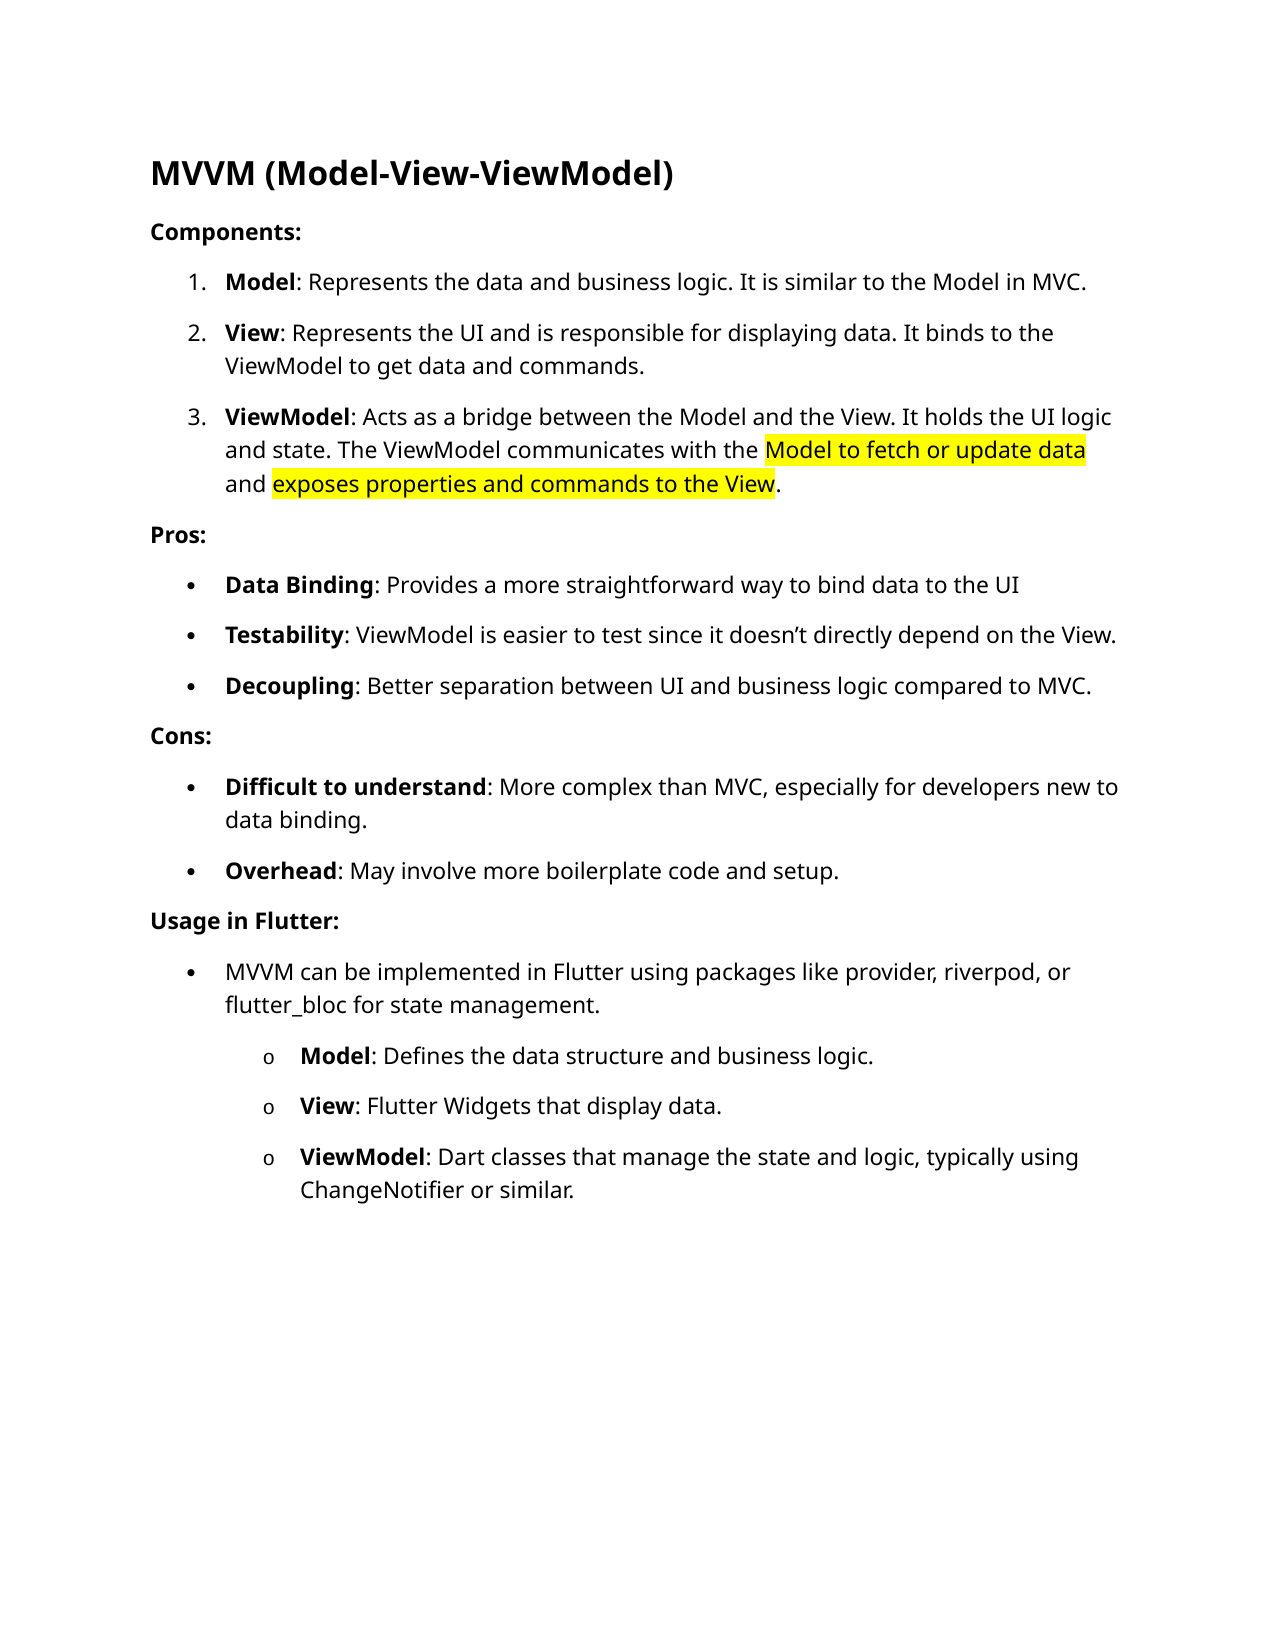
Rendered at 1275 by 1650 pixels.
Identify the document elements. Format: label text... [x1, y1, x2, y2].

list Testability: ViewModel is easier to test since it doesn’t directly depend on the View. [187, 619, 1125, 651]
list MVVM can be implemented in Flutter using packages like provider, riverpod, or flutter_bloc for state management. [187, 956, 1125, 1021]
list Model: Defines the data structure and business logic. [262, 1040, 1125, 1071]
text Usage in Flutter: [150, 905, 1125, 936]
text Cons: [150, 720, 1125, 751]
list View: Represents the UI and is responsible for displaying data. It binds to the ViewModel to get data and commands. [187, 316, 1125, 381]
list Overhead: May involve more boilerplate code and setup. [187, 855, 1125, 886]
list ViewModel: Acts as a bridge between the Model and the View. It holds the UI logic and state. The ViewModel communicates with the Model to fetch or update data and exposes properties and commands to the View. [187, 401, 1125, 499]
list Data Binding: Provides a more straightforward way to bind data to the UI [187, 569, 1125, 600]
text MVVM (Model-View-ViewModel) [150, 150, 1125, 195]
list Difficult to understand: More complex than MVC, especially for developers new to data binding. [187, 771, 1125, 836]
text Pros: [150, 518, 1125, 550]
text Components: [150, 216, 1125, 247]
list Model: Represents the data and business logic. It is similar to the Model in MVC. [187, 266, 1125, 297]
list Decoupling: Better separation between UI and business logic compared to MVC. [187, 670, 1125, 701]
list View: Flutter Widgets that display data. [262, 1090, 1125, 1121]
list ViewModel: Dart classes that manage the state and logic, typically using ChangeNotifier or similar. [262, 1141, 1125, 1206]
